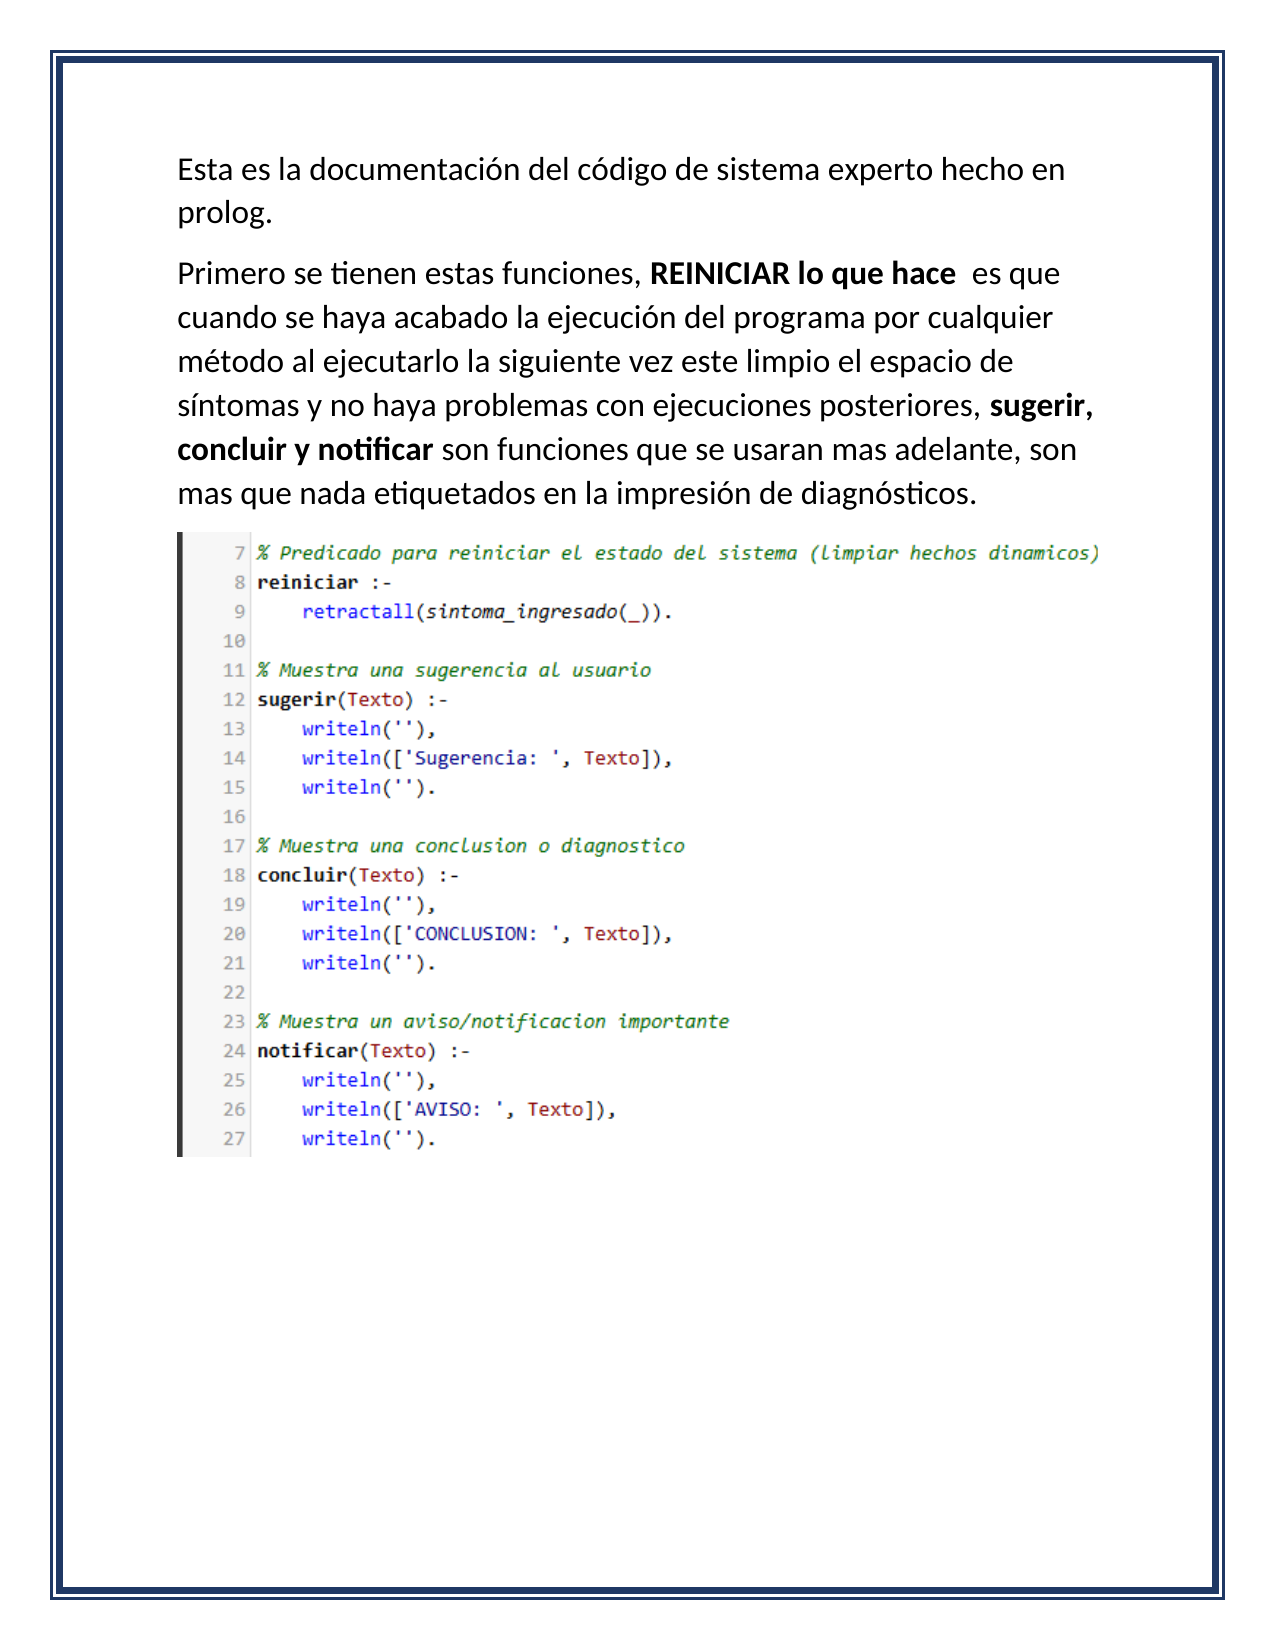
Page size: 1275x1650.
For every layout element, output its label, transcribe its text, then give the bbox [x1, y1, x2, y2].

picture [177, 532, 1098, 1157]
text Esta es la documentación del código de sistema experto hecho en prolog. [177, 147, 1098, 232]
text Primero se tienen estas funciones, REINICIAR lo que hace es que cuando se haya acabado la ejecución del programa por cualquier método al ejecutarlo la siguiente vez este limpio el espacio de síntomas y no haya problemas con ejecuciones posteriores, sugerir, concluir y notificar son funciones que se usaran mas adelante, son mas que nada etiquetados en la impresión de diagnósticos. [177, 252, 1098, 513]
